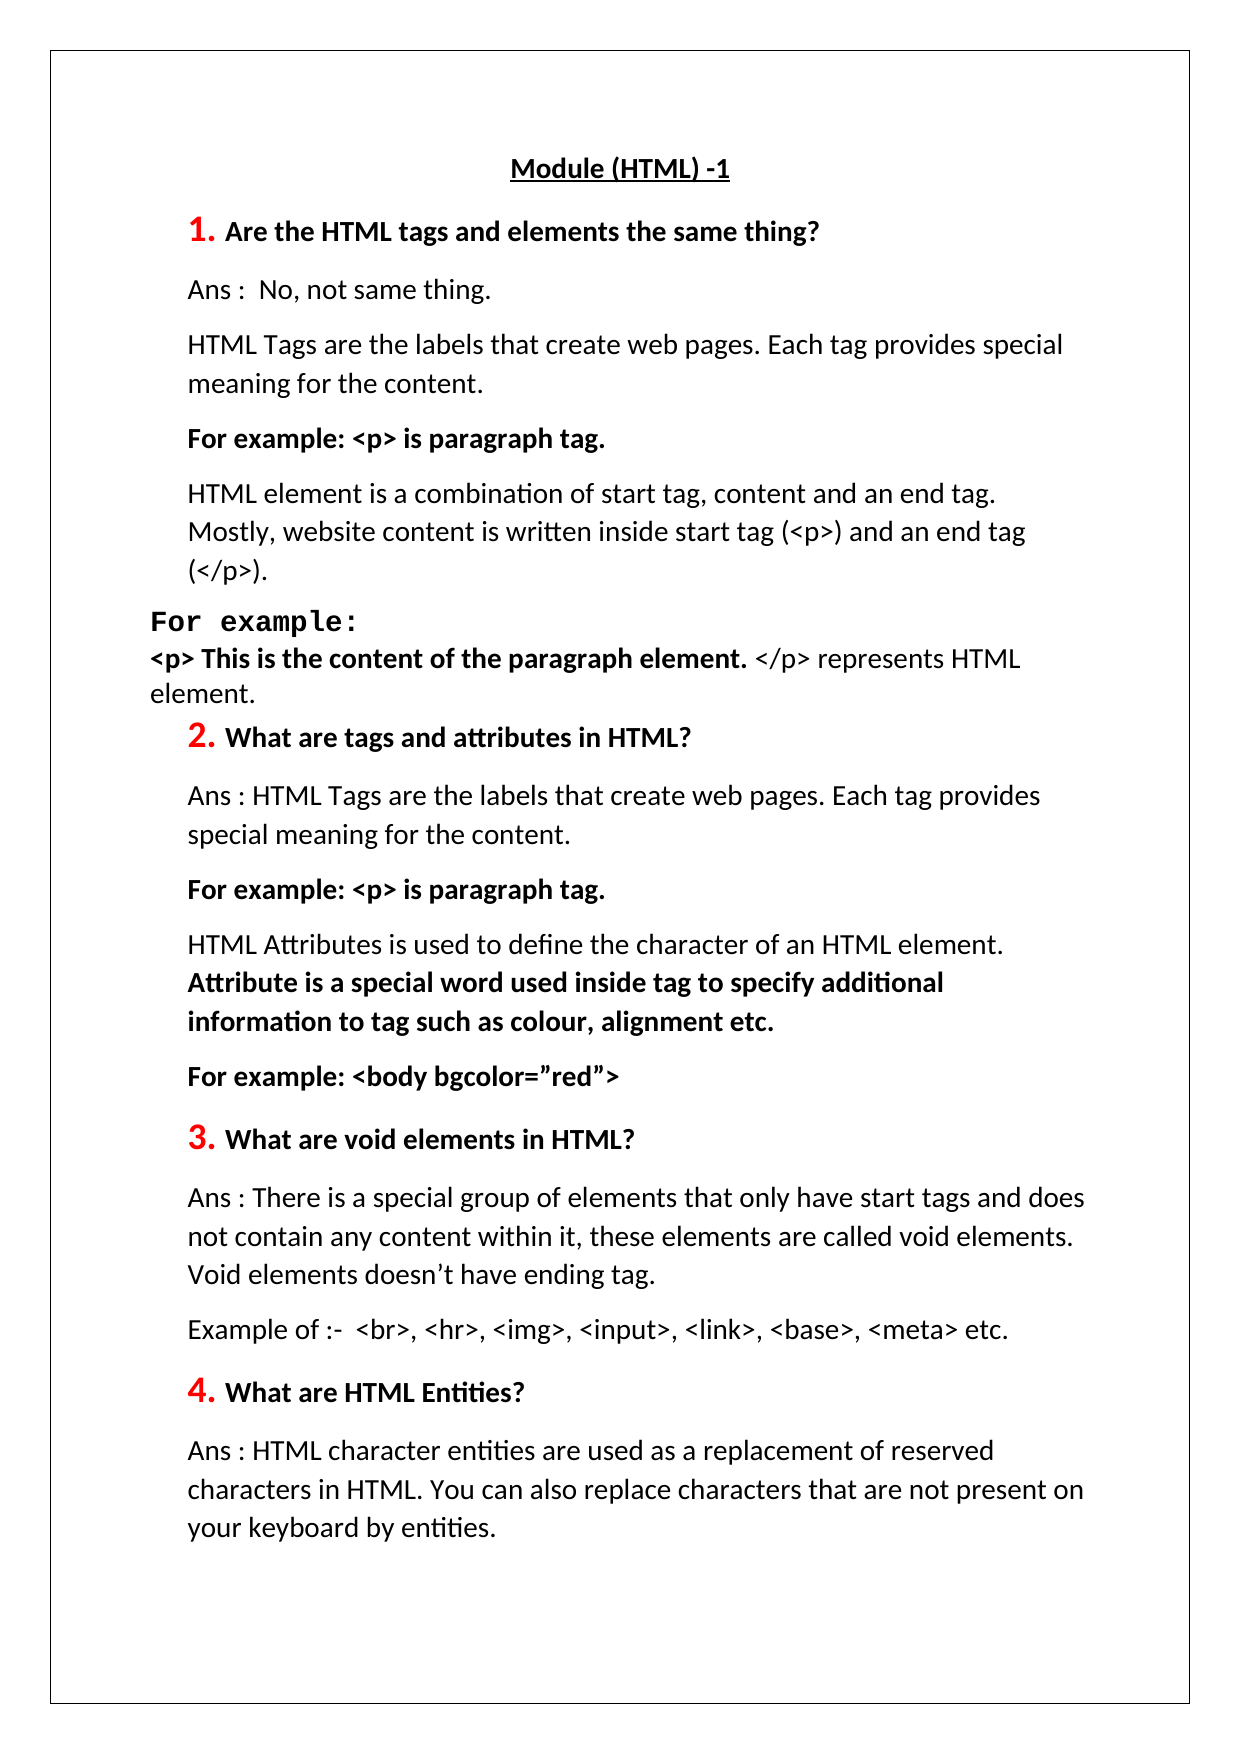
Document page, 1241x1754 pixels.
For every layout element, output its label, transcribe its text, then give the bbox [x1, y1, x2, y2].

text Example of :- <br>, <hr>, <img>, <input>, <link>, <base>, <meta> etc. [187, 1311, 1090, 1347]
text For example: <body bgcolor=”red”> [187, 1058, 1090, 1094]
text HTML element is a combination of start tag, content and an end tag. Mostly, website content is written inside start tag (<p>) and an end tag (</p>). [187, 475, 1090, 587]
text <p> This is the content of the paragraph element. </p> represents HTML element. [150, 640, 1090, 711]
text Ans : HTML Tags are the labels that create web pages. Each tag provides special meaning for the content. [187, 777, 1090, 851]
list What are HTML Entities? [187, 1366, 1090, 1412]
text For example: [150, 607, 1090, 640]
text HTML Tags are the labels that create web pages. Each tag provides special meaning for the content. [187, 326, 1090, 400]
list Are the HTML tags and elements the same thing? [187, 205, 1090, 251]
text Ans : There is a special group of elements that only have start tags and does not contain any content within it, these elements are called void elements. Void elements doesn’t have ending tag. [187, 1179, 1090, 1292]
text HTML Attributes is used to define the character of an HTML element. Attribute is a special word used inside tag to specify additional information to tag such as colour, alignment etc. [187, 926, 1090, 1038]
text Ans : No, not same thing. [187, 271, 1090, 307]
text For example: <p> is paragraph tag. [187, 420, 1090, 456]
text For example: <p> is paragraph tag. [187, 871, 1090, 907]
list What are void elements in HTML? [187, 1113, 1090, 1159]
text Module (HTML) -1 [150, 150, 1090, 186]
text Ans : HTML character entities are used as a replacement of reserved characters in HTML. You can also replace characters that are not present on your keyboard by entities. [187, 1432, 1090, 1545]
list What are tags and attributes in HTML? [187, 711, 1090, 757]
